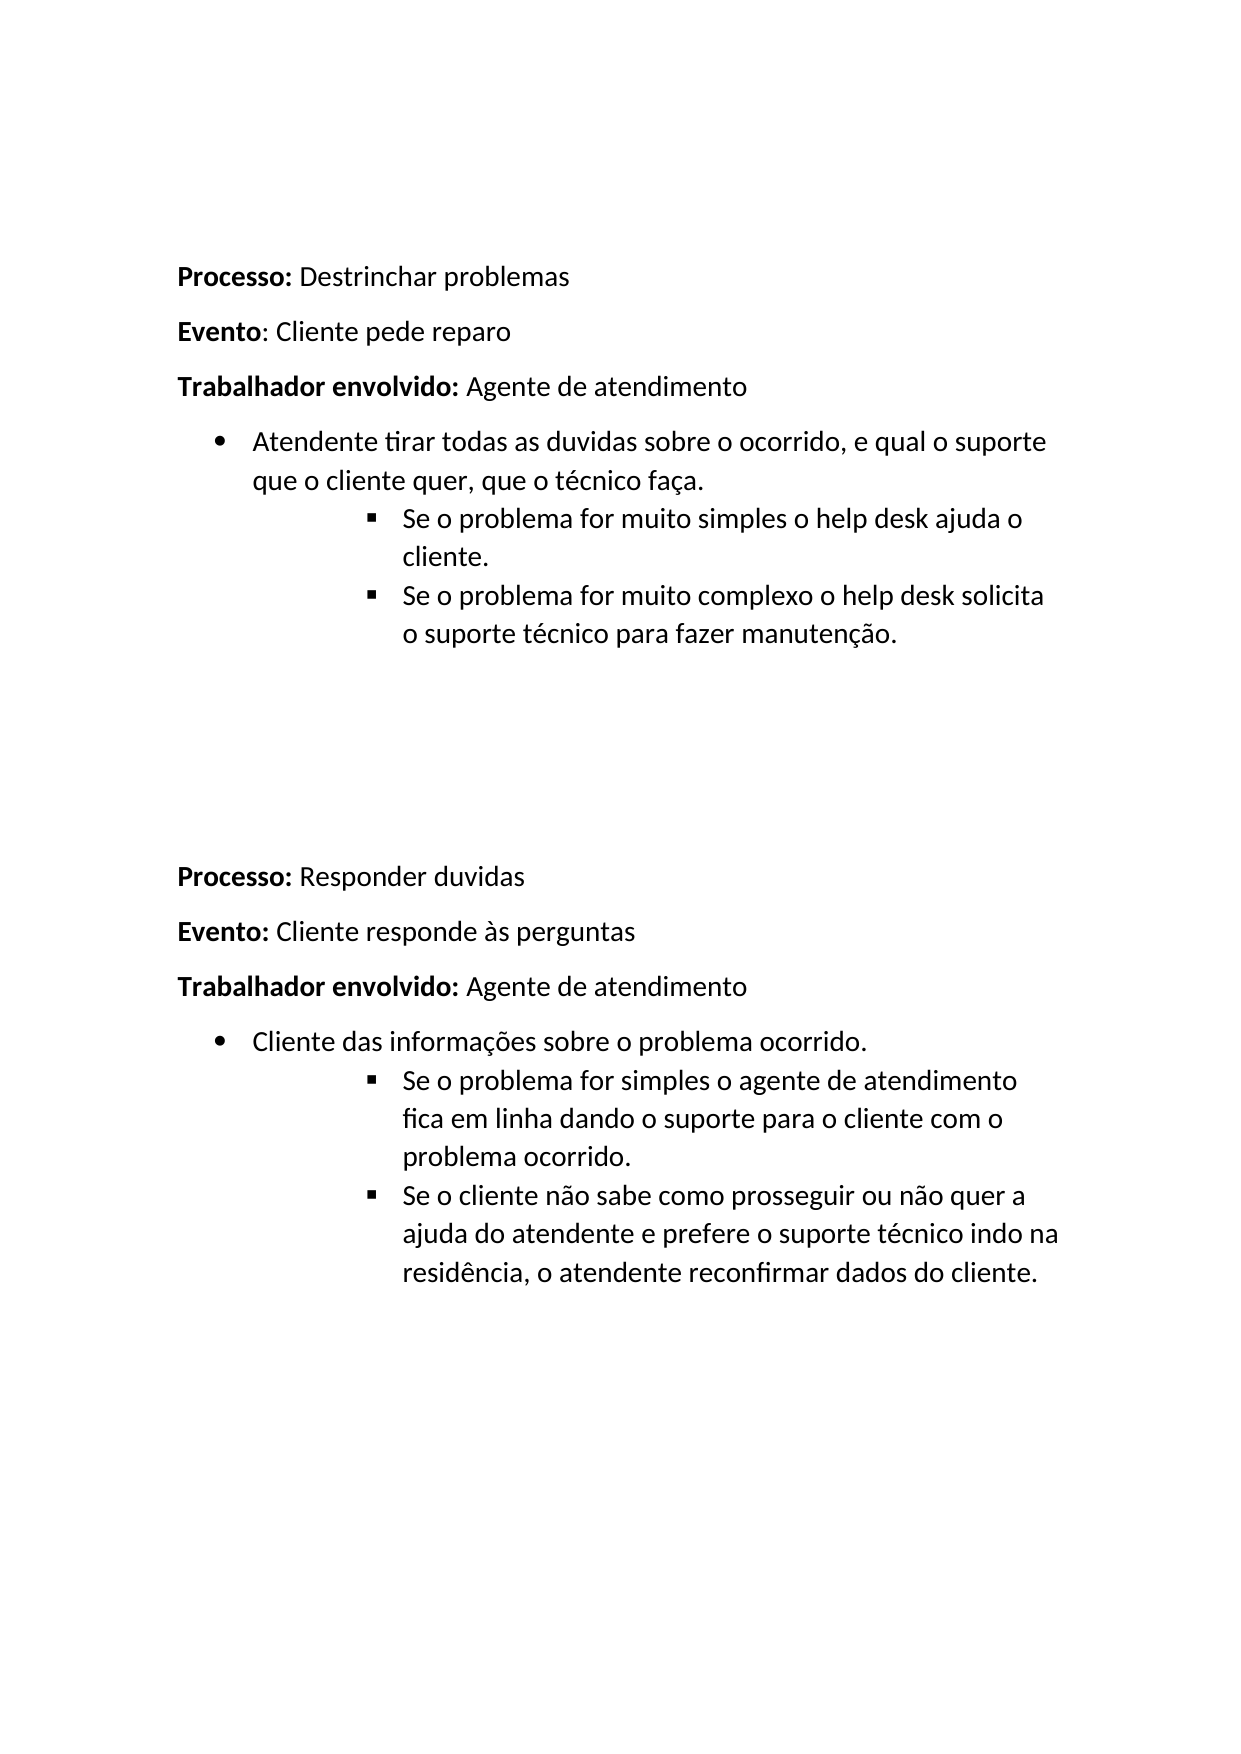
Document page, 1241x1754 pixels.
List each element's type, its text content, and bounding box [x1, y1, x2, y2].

list Atendente tirar todas as duvidas sobre o ocorrido, e qual o suporte que o cliente quer, que o técnico faça. [215, 423, 1063, 497]
text Trabalhador envolvido: Agente de atendimento [177, 968, 1063, 1004]
list Cliente das informações sobre o problema ocorrido. [215, 1023, 1063, 1059]
text Evento: Cliente responde às perguntas [177, 913, 1063, 949]
text Evento: Cliente pede reparo [177, 313, 1063, 348]
list Se o problema for muito simples o help desk ajuda o cliente. [365, 500, 1063, 574]
text Trabalhador envolvido: Agente de atendimento [177, 368, 1063, 404]
list Se o problema for simples o agente de atendimento fica em linha dando o suporte para o cliente com o problema ocorrido. [365, 1062, 1063, 1174]
text Processo: Responder duvidas [177, 858, 1063, 893]
list Se o problema for muito complexo o help desk solicita o suporte técnico para fazer manutenção. [365, 577, 1063, 651]
text Processo: Destrinchar problemas [177, 258, 1063, 293]
list Se o cliente não sabe como prosseguir ou não quer a ajuda do atendente e prefere o suporte técnico indo na residência, o atendente reconfirmar dados do cliente. [365, 1177, 1063, 1289]
